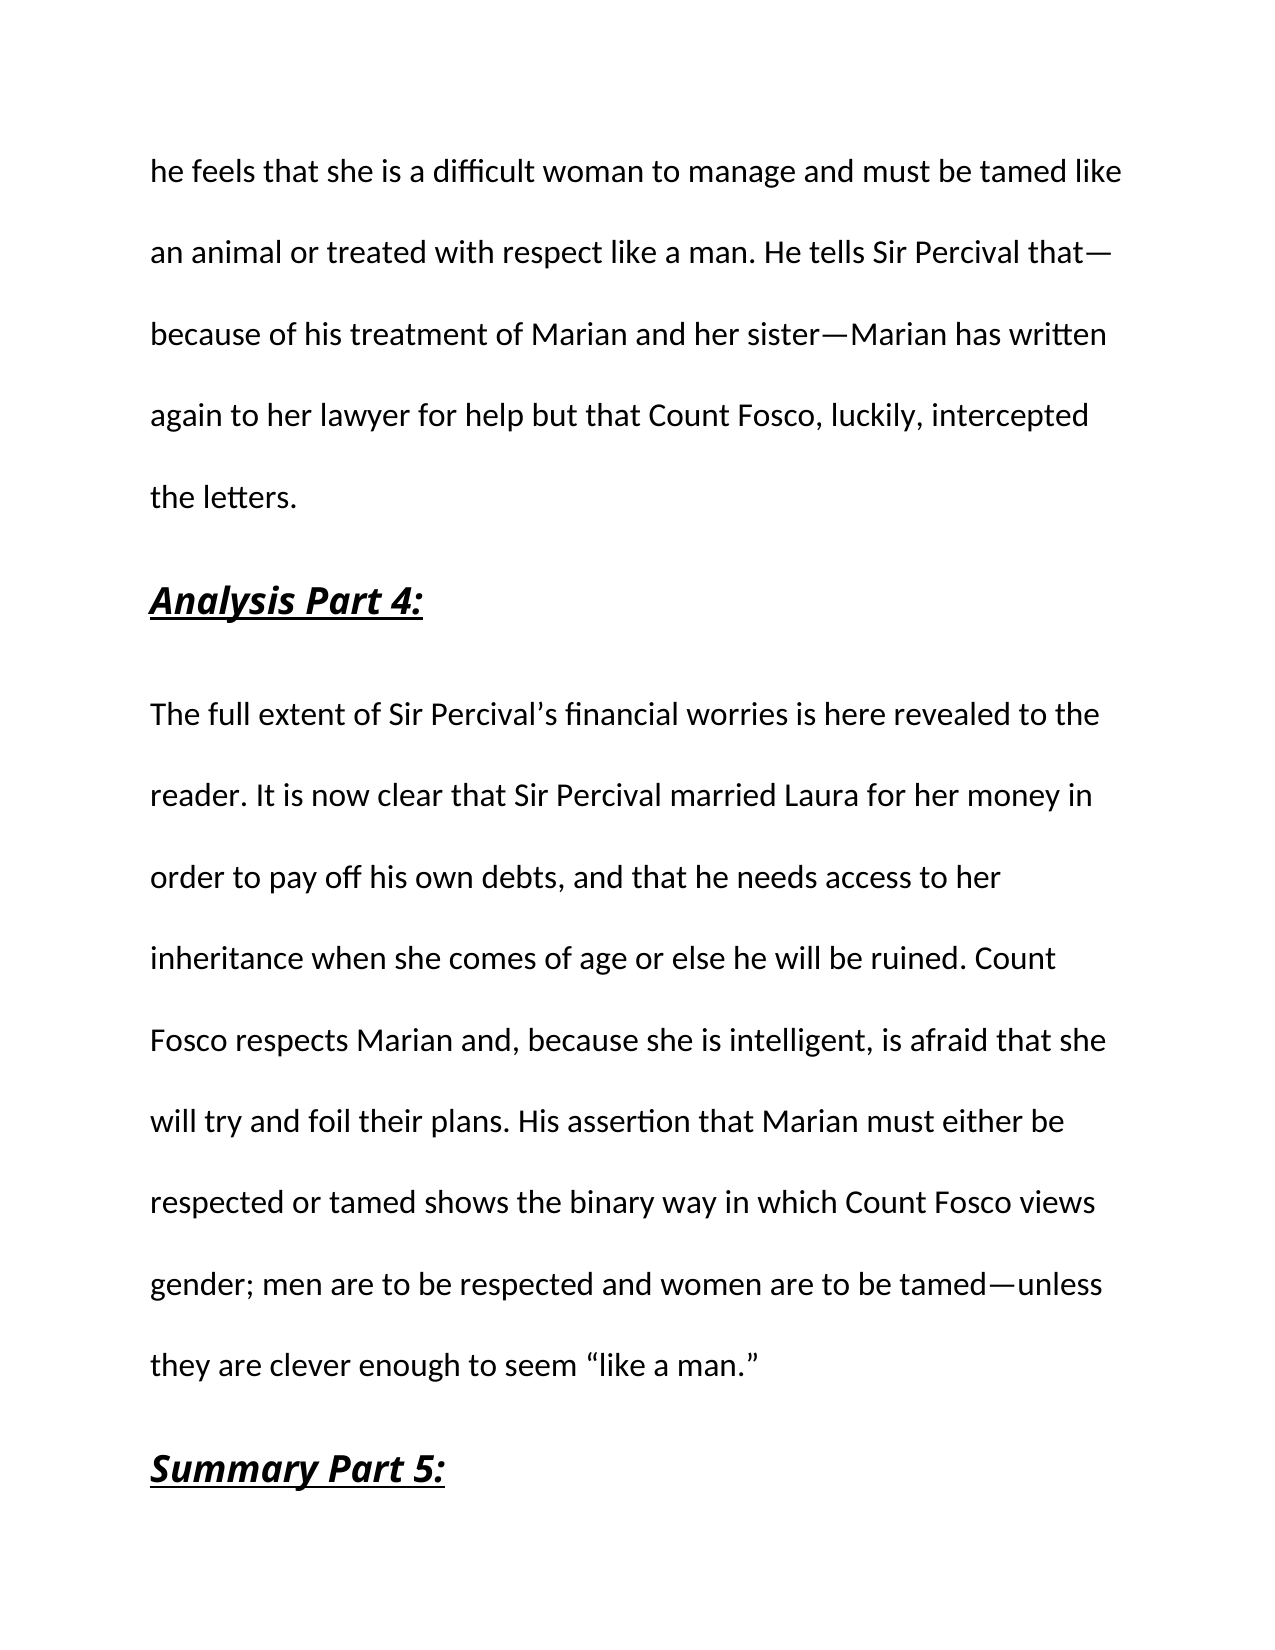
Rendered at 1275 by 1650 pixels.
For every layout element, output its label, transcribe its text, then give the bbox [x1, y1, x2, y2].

text Summary Part 5: [150, 1442, 1125, 1493]
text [150, 150, 1125, 517]
text The full extent of Sir Percival’s financial worries is here revealed to the reader. It is now clear that Sir Percival married Laura for her money in order to pay off his own debts, and that he needs access to her inheritance when she comes of age or else he will be ruined. Count Fosco respects Marian and, because she is intelligent, is afraid that she will try and foil their plans. His assertion that Marian must either be respected or tamed shows the binary way in which Count Fosco views gender; men are to be respected and women are to be tamed—unless they are clever enough to seem “like a man.” [150, 693, 1125, 1385]
text Analysis Part 4: [150, 574, 1125, 625]
